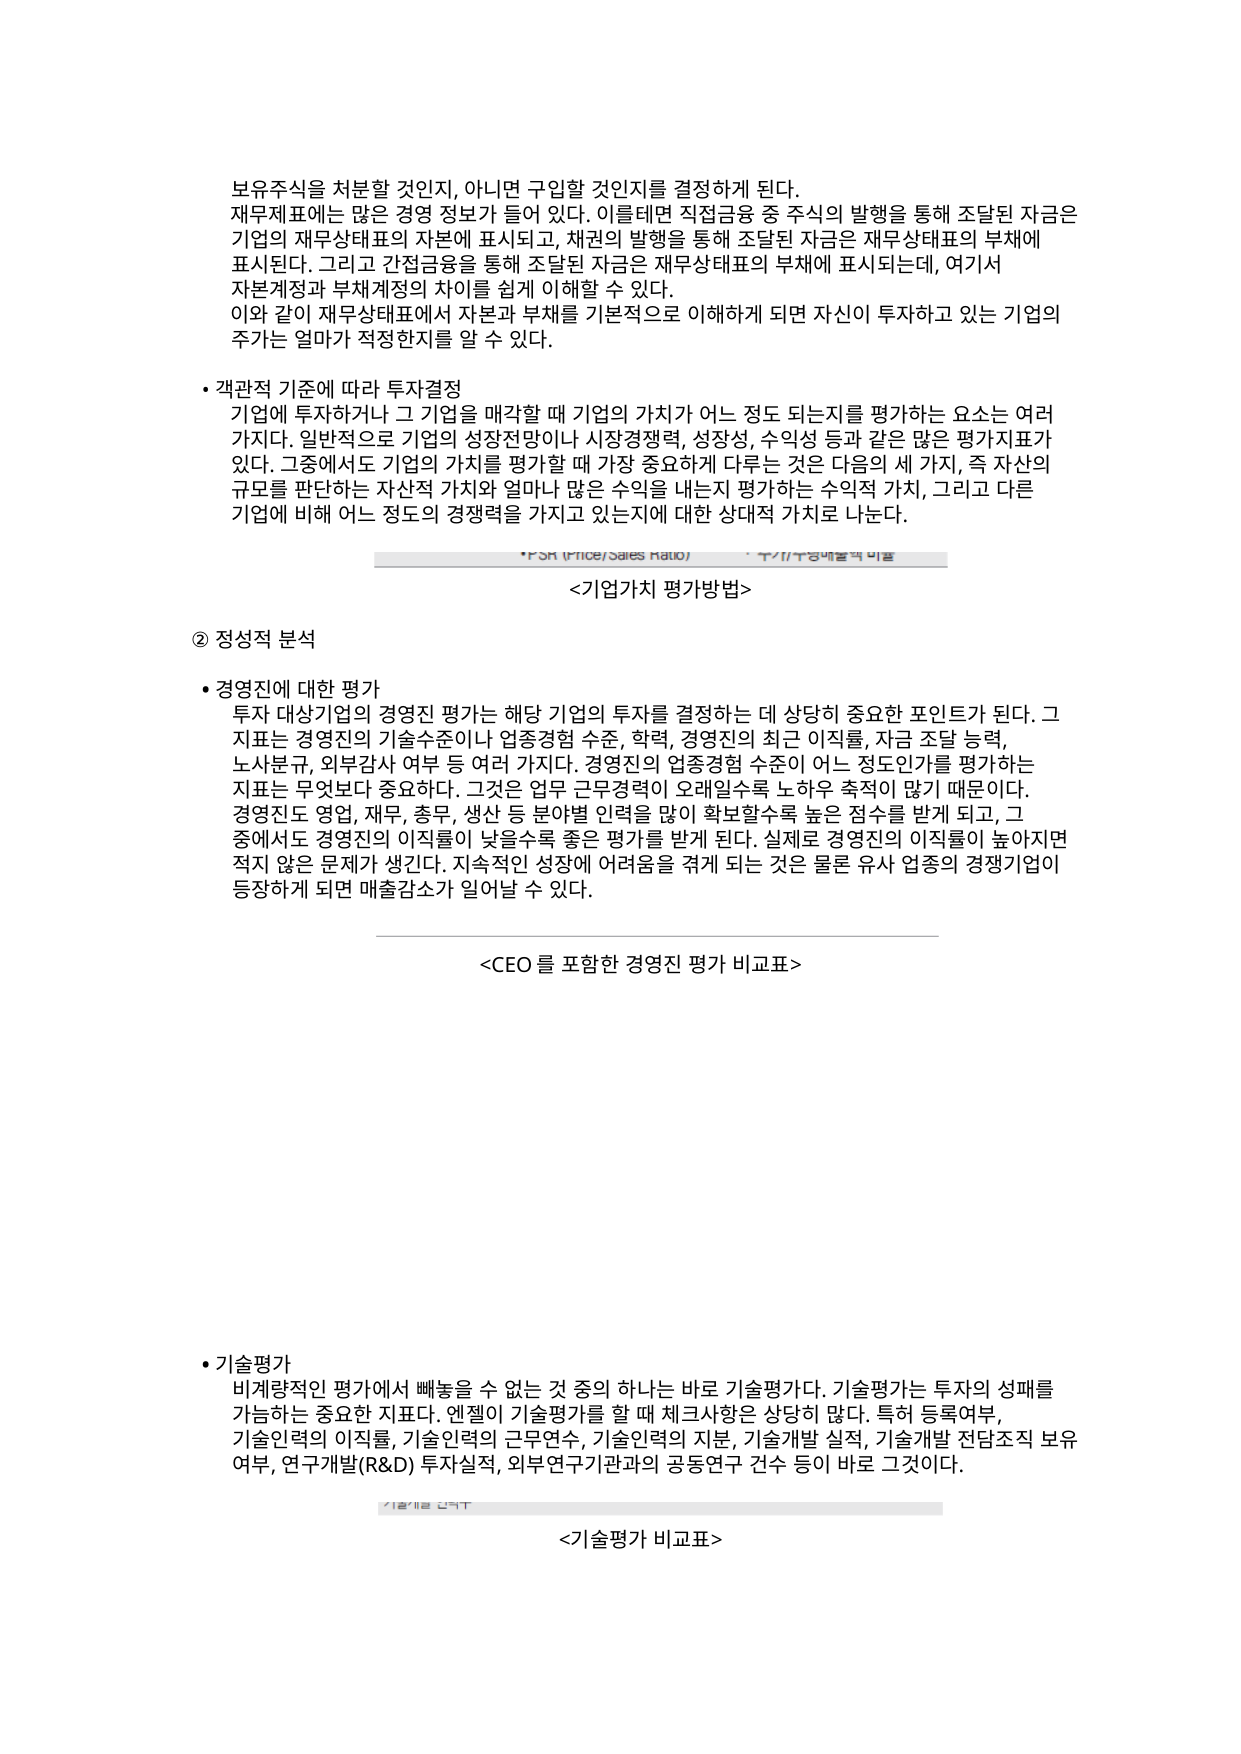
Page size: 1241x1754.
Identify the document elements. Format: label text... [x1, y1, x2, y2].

picture [370, 927, 952, 948]
text • 객관적 기준에 따라 투자결정 [191, 377, 1090, 402]
picture [364, 552, 957, 573]
text 재무제표에는 많은 경영 정보가 들어 있다. 이를테면 직접금융 중 주식의 발행을 통해 조달된 자금은 기업의 재무상태표의 자본에 표시되고, 채권의 발행을 통해 조달된 자금은 재무상태표의 부채에 표시된다. 그리고 간접금융을 통해 조달된 자금은 재무상태표의 부채에 표시되는데, 여기서 자본계정과 부채계정의 차이를 쉽게 이해할 수 있다. [230, 202, 1090, 302]
text <기술평가 비교표> [191, 1527, 1090, 1552]
text 이와 같이 재무상태표에서 자본과 부채를 기본적으로 이해하게 되면 자신이 투자하고 있는 기업의 주가는 얼마가 적정한지를 알 수 있다. [230, 302, 1090, 352]
text • 기술평가 [191, 1352, 1090, 1377]
picture [372, 1502, 950, 1523]
text 투자 대상기업의 경영진 평가는 해당 기업의 투자를 결정하는 데 상당히 중요한 포인트가 된다. 그 지표는 경영진의 기술수준이나 업종경험 수준, 학력, 경영진의 최근 이직률, 자금 조달 능력, 노사분규, 외부감사 여부 등 여러 가지다. 경영진의 업종경험 수준이 어느 정도인가를 평가하는 지표는 무엇보다 중요하다. 그것은 업무 근무경력이 오래일수록 노하우 축적이 많기 때문이다. 경영진도 영업, 재무, 총무, 생산 등 분야별 인력을 많이 확보할수록 높은 점수를 받게 되고, 그 중에서도 경영진의 이직률이 낮을수록 좋은 평가를 받게 된다. 실제로 경영진의 이직률이 높아지면 적지 않은 문제가 생긴다. 지속적인 성장에 어려움을 겪게 되는 것은 물론 유사 업종의 경쟁기업이 등장하게 되면 매출감소가 일어날 수 있다. [232, 702, 1090, 902]
text 기업에 투자하거나 그 기업을 매각할 때 기업의 가치가 어느 정도 되는지를 평가하는 요소는 여러 가지다. 일반적으로 기업의 성장전망이나 시장경쟁력, 성장성, 수익성 등과 같은 많은 평가지표가 있다. 그중에서도 기업의 가치를 평가할 때 가장 중요하게 다루는 것은 다음의 세 가지, 즉 자산의 규모를 판단하는 자산적 가치와 얼마나 많은 수익을 내는지 평가하는 수익적 가치, 그리고 다른 기업에 비해 어느 정도의 경쟁력을 가지고 있는지에 대한 상대적 가치로 나눈다. [231, 402, 1090, 527]
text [230, 177, 1090, 202]
text <기업가치 평가방법> [231, 577, 1090, 602]
text ② 정성적 분석 [191, 627, 1090, 652]
text 비계량적인 평가에서 빼놓을 수 없는 것 중의 하나는 바로 기술평가다. 기술평가는 투자의 성패를 가늠하는 중요한 지표다. 엔젤이 기술평가를 할 때 체크사항은 상당히 많다. 특허 등록여부, 기술인력의 이직률, 기술인력의 근무연수, 기술인력의 지분, 기술개발 실적, 기술개발 전담조직 보유 여부, 연구개발(R&D) 투자실적, 외부연구기관과의 공동연구 건수 등이 바로 그것이다. [232, 1377, 1090, 1477]
text • 경영진에 대한 평가 [191, 677, 1090, 702]
text <CEO를 포함한 경영진 평가 비교표> [191, 952, 1090, 977]
